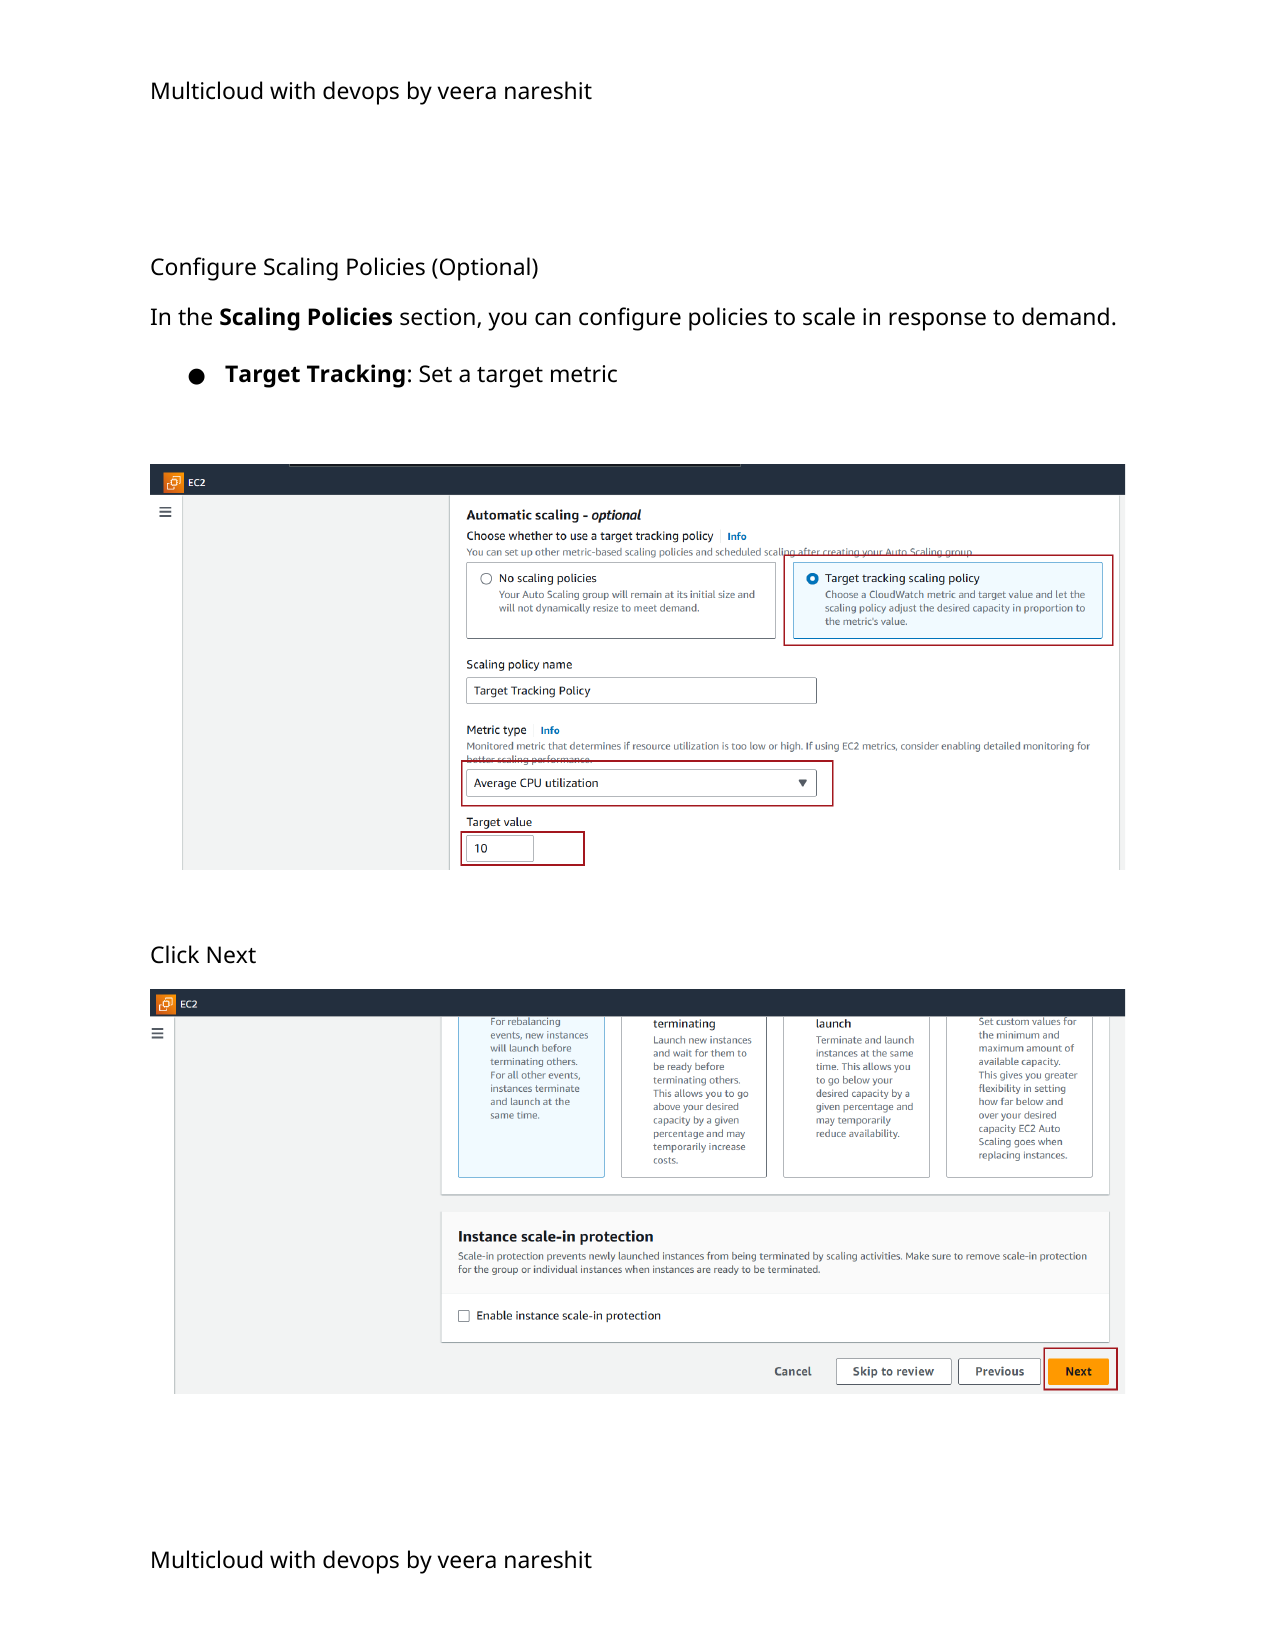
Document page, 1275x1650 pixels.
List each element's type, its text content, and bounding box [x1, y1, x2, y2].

list Target Tracking: Set a target metric [187, 352, 1125, 394]
text Click Next [150, 939, 1125, 970]
text Configure Scaling Policies (Optional) [150, 251, 1125, 282]
text In the Scaling Policies section, you can configure policies to scale in response to demand. [150, 301, 1125, 332]
picture [150, 989, 1125, 1394]
picture [150, 464, 1125, 870]
